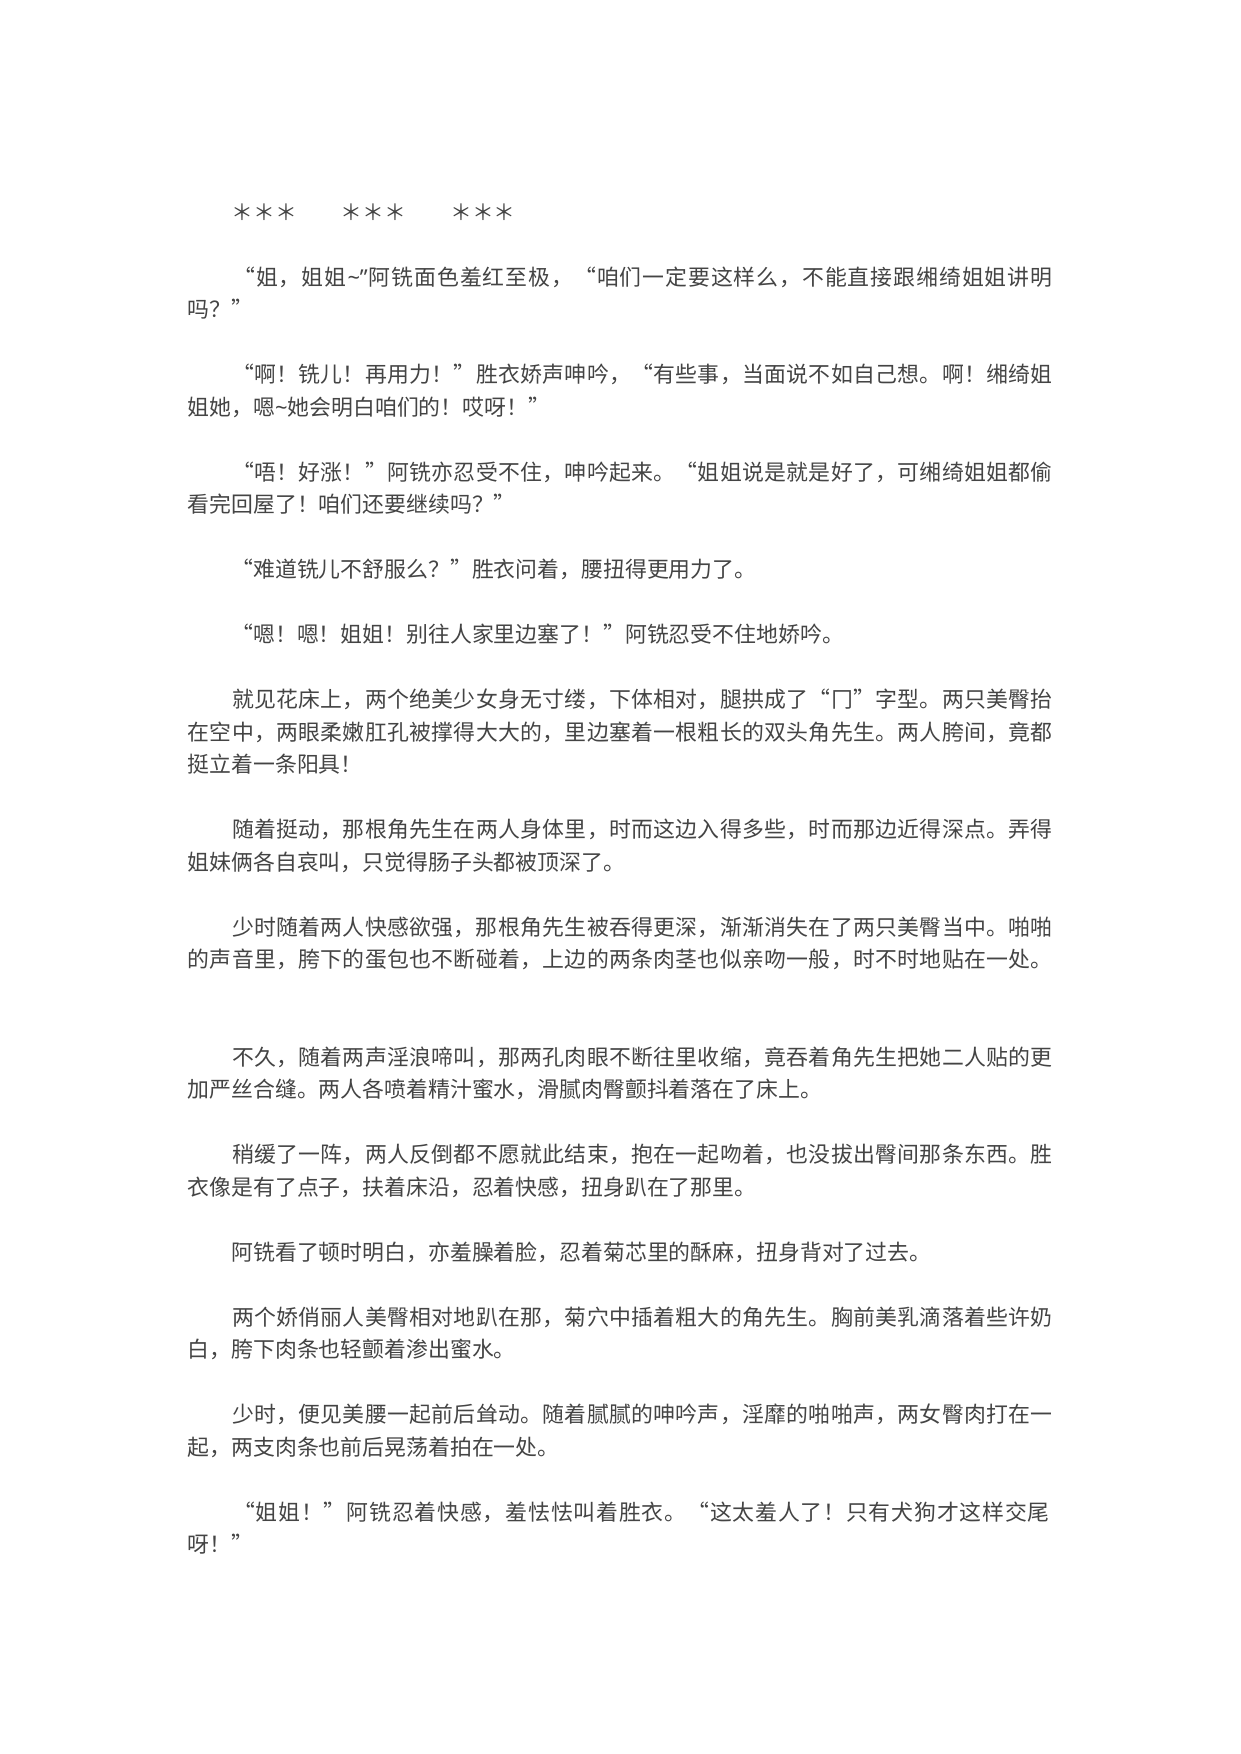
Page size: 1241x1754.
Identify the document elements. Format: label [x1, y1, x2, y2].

text [187, 162, 1053, 1592]
